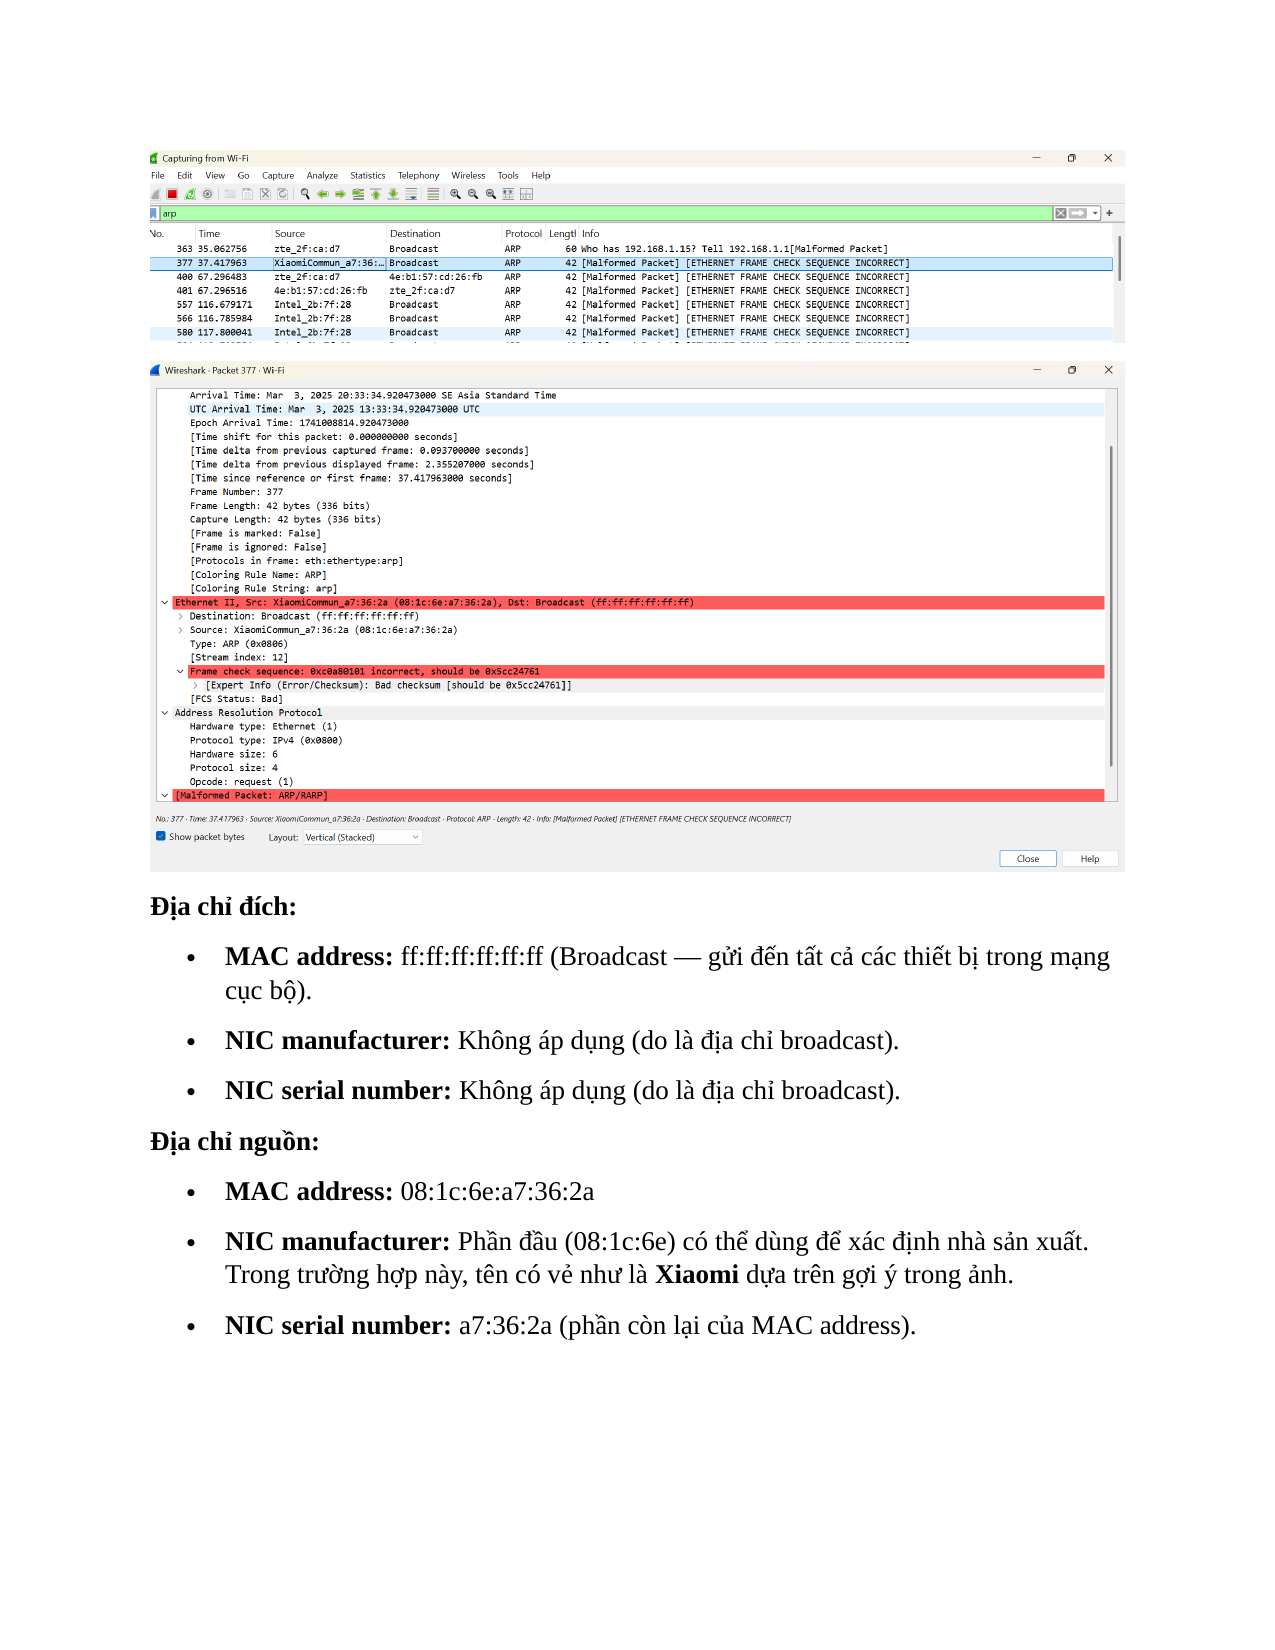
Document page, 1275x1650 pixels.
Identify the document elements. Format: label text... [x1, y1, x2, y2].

picture [150, 361, 1125, 872]
list NIC serial number: Không áp dụng (do là địa chỉ broadcast). [187, 1074, 1125, 1106]
picture [150, 150, 1125, 343]
list MAC address: ff:ff:ff:ff:ff:ff (Broadcast — gửi đến tất cả các thiết bị trong mạng cục bộ). [187, 940, 1125, 1005]
text Địa chỉ nguồn: [150, 1124, 1125, 1156]
list NIC manufacturer: Phần đầu (08:1c:6e) có thể dùng để xác định nhà sản xuất. Trong trường hợp này, tên có vẻ như là Xiaomi dựa trên gợi ý trong ảnh. [187, 1225, 1125, 1290]
text Địa chỉ đích: [150, 890, 1125, 921]
list MAC address: 08:1c:6e:a7:36:2a [187, 1175, 1125, 1206]
list NIC manufacturer: Không áp dụng (do là địa chỉ broadcast). [187, 1024, 1125, 1055]
list NIC serial number: a7:36:2a (phần còn lại của MAC address). [187, 1309, 1125, 1340]
